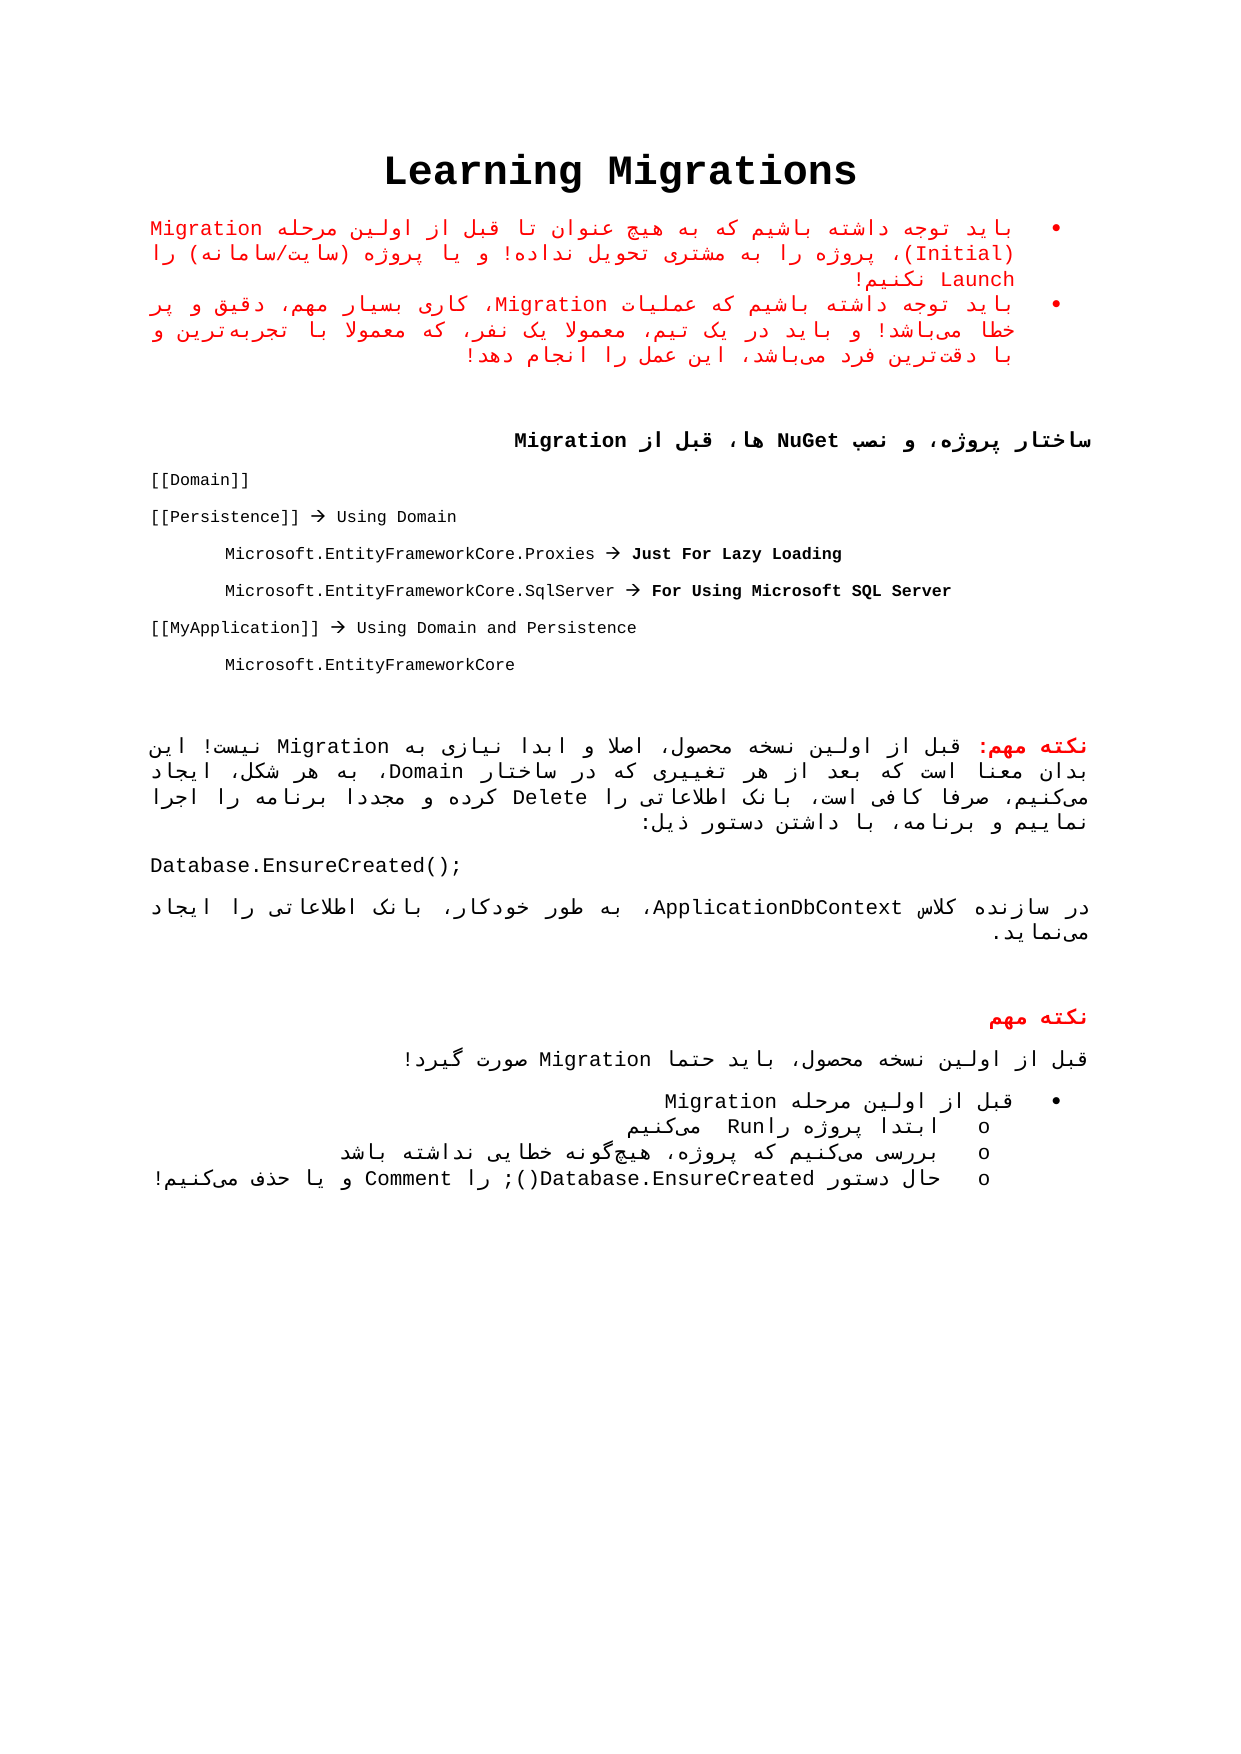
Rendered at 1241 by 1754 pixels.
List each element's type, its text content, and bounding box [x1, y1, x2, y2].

text Database.EnsureCreated(); [150, 854, 1090, 878]
text Microsoft.EntityFrameworkCore.SqlServer For Using Microsoft SQL Server [150, 583, 1090, 602]
text نکته مهم: قبل از اولین نسخه محصول، اصلا و ابدا نیازی به Migration نیست! این بدان معنا است که بعد از هر تغییری که در ساختار Domain، به هر شکل، ایجاد می‌کنیم، صرفا کافی است، بانک اطلاعاتی را Delete کرده و مجددا برنامه را اجرا نماییم و برنامه، با داشتن دستور ذیل: [150, 736, 1090, 836]
list بررسی می‌کنیم که پروژه، هیچ‌گونه خطایی نداشته باشد [150, 1142, 978, 1166]
text قبل از اولین نسخه محصول، باید حتما Migration صورت گیرد! [150, 1049, 1090, 1072]
list ابتدا پروژه راRun می‌کنیم [150, 1117, 978, 1140]
text Microsoft.EntityFrameworkCore [150, 657, 1090, 676]
text Microsoft.EntityFrameworkCore.Proxies Just For Lazy Loading [150, 546, 1090, 564]
list باید توجه داشته باشیم که به هیچ ‌عنوان تا قبل از اولین مرحله Migration (Initial)، پروژه را به مشتری تحویل نداده! و یا پروژه (سایت/سامانه) را Launch نکنیم! [150, 218, 1053, 292]
text [[Persistence]] Using Domain [150, 509, 1090, 528]
list قبل از اولین مرحله Migration [150, 1091, 1053, 1115]
list حال دستور Database.EnsureCreated(); را Comment و یا حذف می‌کنیم! [150, 1168, 978, 1191]
text [[Domain]] [150, 472, 1090, 491]
text [[MyApplication]] Using Domain and Persistence [150, 620, 1090, 638]
list باید توجه داشته باشیم که عملیات Migration، کاری بسیار مهم، دقیق و پر خطا می‌باشد! و باید در یک تیم، معمولا یک نفر، که معمولا با تجربه‌ترین و با دقت‌ترین فرد می‌باشد، این عمل را انجام دهد! [150, 294, 1053, 369]
text در سازنده کلاس ApplicationDbContext، به طور خودکار، بانک اطلاعاتی را ایجاد می‌نماید. [150, 897, 1090, 946]
text نکته مهم [150, 1007, 1090, 1030]
text Learning Migrations [150, 150, 1090, 197]
text ساختار پروژه، و نصب NuGet ها، قبل از Migration [150, 429, 1090, 453]
